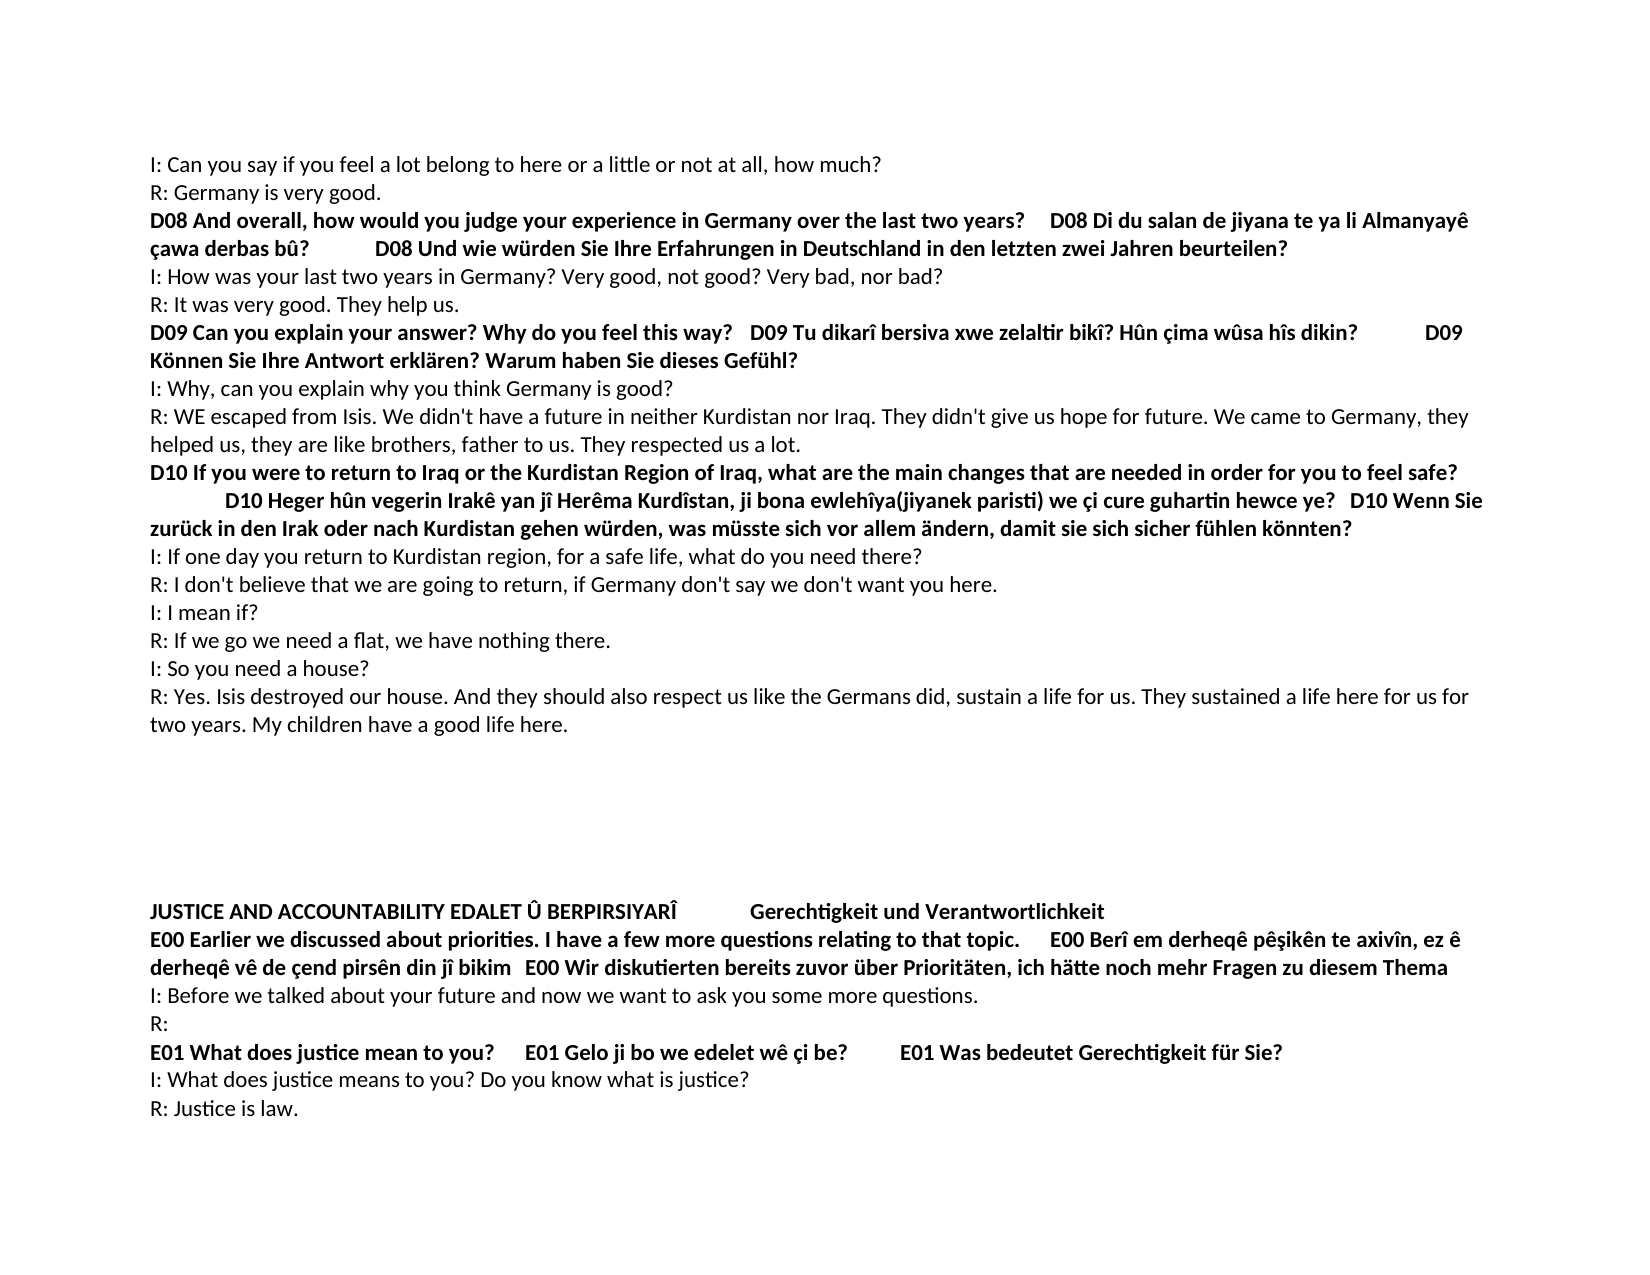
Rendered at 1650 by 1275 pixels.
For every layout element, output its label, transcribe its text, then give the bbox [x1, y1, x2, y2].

text R: Yes. Isis destroyed our house. And they should also respect us like the Germans did, sustain a life for us. They sustained a life here for us for two years. My children have a good life here. [150, 682, 1500, 738]
text D09 Can you explain your answer? Why do you feel this way? D09 Tu dikarî bersiva xwe zelaltir bikî? Hûn çima wûsa hîs dikin? D09 Können Sie Ihre Antwort erklären? Warum haben Sie dieses Gefühl? [150, 318, 1500, 374]
text JUSTICE AND ACCOUNTABILITY EDALET Û BERPIRSIYARÎ Gerechtigkeit und Verantwortlichkeit [150, 897, 1500, 926]
text E00 Earlier we discussed about priorities. I have a few more questions relating to that topic. E00 Berî em derheqê pêşikên te axivîn, ez ê derheqê vê de çend pirsên din jî bikim E00 Wir diskutierten bereits zuvor über Prioritäten, ich hätte noch mehr Fragen zu diesem Thema [150, 926, 1500, 982]
text I: If one day you return to Kurdistan region, for a safe life, what do you need there? [150, 542, 1500, 570]
text R: If we go we need a flat, we have nothing there. [150, 626, 1500, 654]
text I: Why, can you explain why you think Germany is good? [150, 374, 1500, 402]
text I: What does justice means to you? Do you know what is justice? [150, 1066, 1500, 1094]
text I: I mean if? [150, 598, 1500, 626]
text I: So you need a house? [150, 654, 1500, 682]
text R: Germany is very good. [150, 178, 1500, 206]
text E01 What does justice mean to you? E01 Gelo ji bo we edelet wê çi be? E01 Was bedeutet Gerechtigkeit für Sie? [150, 1038, 1500, 1066]
text R: Justice is law. [150, 1094, 1500, 1122]
text I: Before we talked about your future and now we want to ask you some more questions. [150, 982, 1500, 1009]
text I: Can you say if you feel a lot belong to here or a little or not at all, how much? [150, 150, 1500, 178]
text R: [150, 1009, 1500, 1038]
text R: WE escaped from Isis. We didn't have a future in neither Kurdistan nor Iraq. They didn't give us hope for future. We came to Germany, they helped us, they are like brothers, father to us. They respected us a lot. [150, 402, 1500, 458]
text I: How was your last two years in Germany? Very good, not good? Very bad, nor bad? [150, 262, 1500, 290]
text R: I don't believe that we are going to return, if Germany don't say we don't want you here. [150, 570, 1500, 598]
text R: It was very good. They help us. [150, 290, 1500, 318]
text D08 And overall, how would you judge your experience in Germany over the last two years? D08 Di du salan de jiyana te ya li Almanyayê çawa derbas bû? D08 Und wie würden Sie Ihre Erfahrungen in Deutschland in den letzten zwei Jahren beurteilen? [150, 206, 1500, 262]
text D10 If you were to return to Iraq or the Kurdistan Region of Iraq, what are the main changes that are needed in order for you to feel safe? D10 Heger hûn vegerin Irakê yan jî Herêma Kurdîstan, ji bona ewlehîya(jiyanek paristi) we çi cure guhartin hewce ye? D10 Wenn Sie zurück in den Irak oder nach Kurdistan gehen würden, was müsste sich vor allem ändern, damit sie sich sicher fühlen könnten? [150, 458, 1500, 542]
